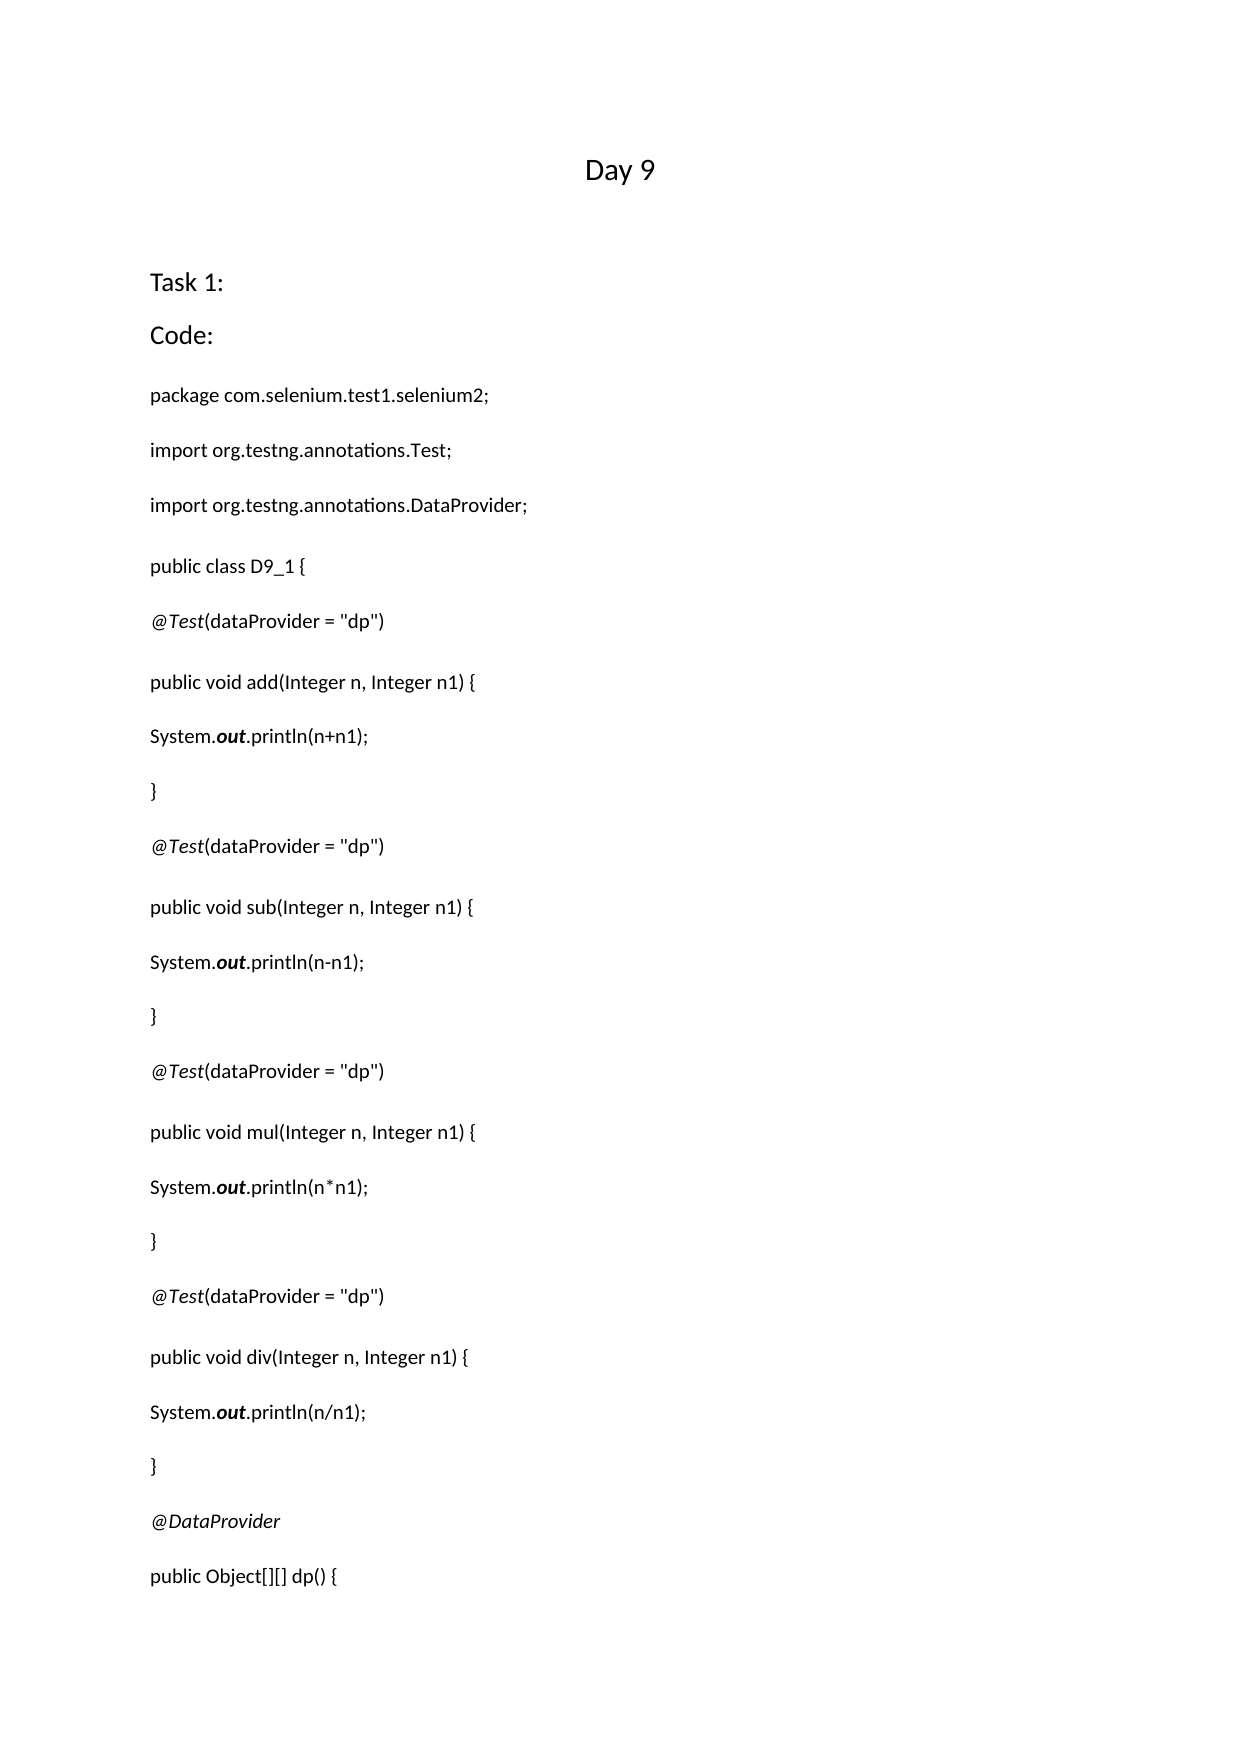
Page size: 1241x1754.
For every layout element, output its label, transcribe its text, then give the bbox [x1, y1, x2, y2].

text @Test(dataProvider = "dp") [150, 833, 1090, 858]
text } [150, 1003, 1090, 1029]
text Task 1: [150, 266, 1090, 299]
text import org.testng.annotations.DataProvider; [150, 492, 1090, 517]
text Code: [150, 318, 1090, 351]
text @DataProvider [150, 1508, 1090, 1534]
text public void mul(Integer n, Integer n1) { [150, 1119, 1090, 1145]
text } [150, 1228, 1090, 1254]
text @Test(dataProvider = "dp") [150, 1283, 1090, 1308]
text } [150, 1454, 1090, 1479]
text Day 9 [150, 150, 1090, 188]
text public void add(Integer n, Integer n1) { [150, 669, 1090, 694]
text public void div(Integer n, Integer n1) { [150, 1344, 1090, 1370]
text @Test(dataProvider = "dp") [150, 1058, 1090, 1083]
text @Test(dataProvider = "dp") [150, 608, 1090, 633]
text package com.selenium.test1.selenium2; [150, 383, 1090, 408]
text public class D9_1 { [150, 553, 1090, 579]
text public void sub(Integer n, Integer n1) { [150, 894, 1090, 920]
text System.out.println(n+n1); [150, 724, 1090, 749]
text System.out.println(n-n1); [150, 949, 1090, 974]
text public Object[][] dp() { [150, 1563, 1090, 1588]
text System.out.println(n*n1); [150, 1174, 1090, 1199]
text System.out.println(n/n1); [150, 1399, 1090, 1424]
text } [150, 778, 1090, 804]
text import org.testng.annotations.Test; [150, 437, 1090, 463]
